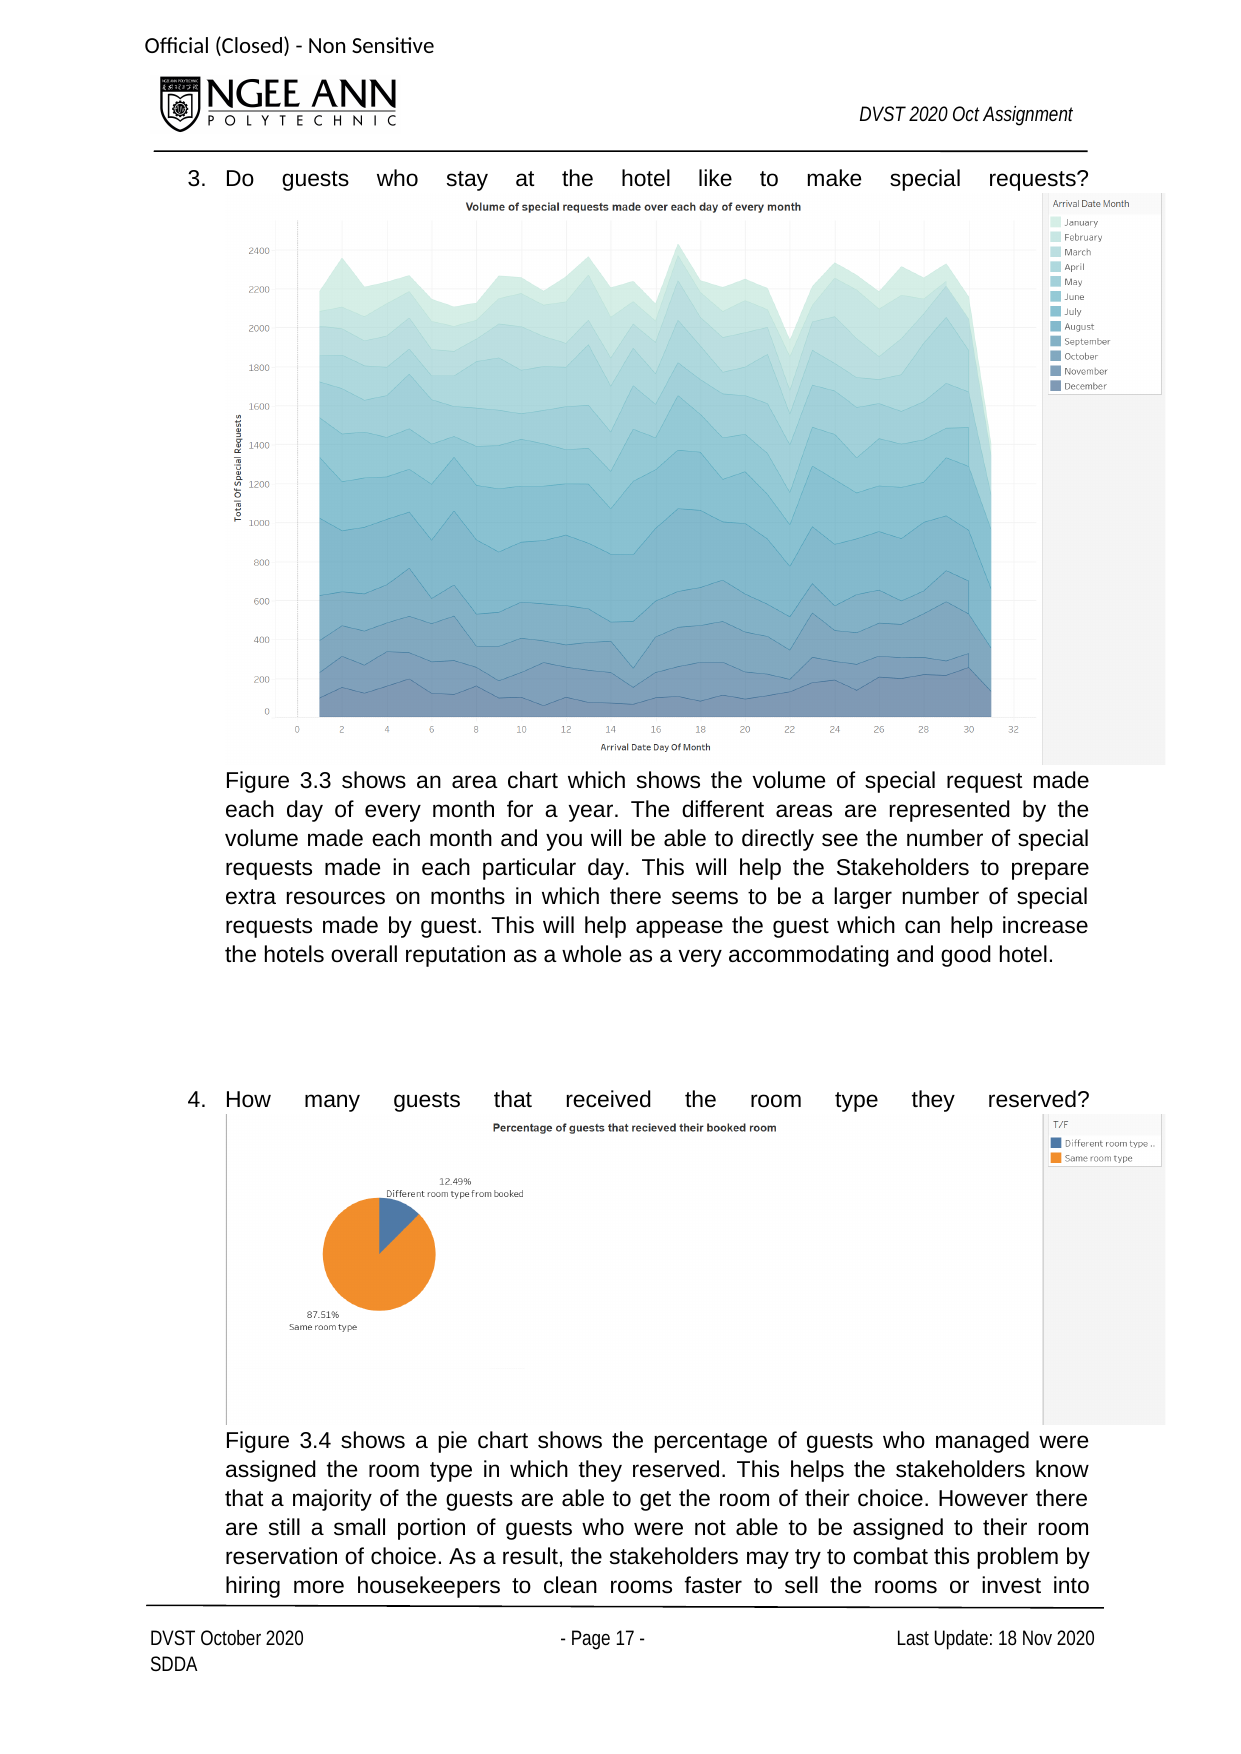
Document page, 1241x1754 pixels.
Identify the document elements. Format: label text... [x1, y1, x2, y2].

picture [150, 75, 402, 134]
list Figure 3.3 shows an area chart which shows the volume of special request made each day of every month for a year. The different areas are represented by the volume made each month and you will be able to directly see the number of special requests made in each particular day. This will help the Stakeholders to prepare extra resources on months in which there seems to be a larger number of special requests made by guest. This will help appease the guest which can help increase the hotels overall reputation as a whole as a very accommodating and good hotel. [225, 767, 1090, 967]
picture [225, 193, 1166, 765]
picture [225, 1114, 1166, 1425]
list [225, 1427, 1090, 1598]
